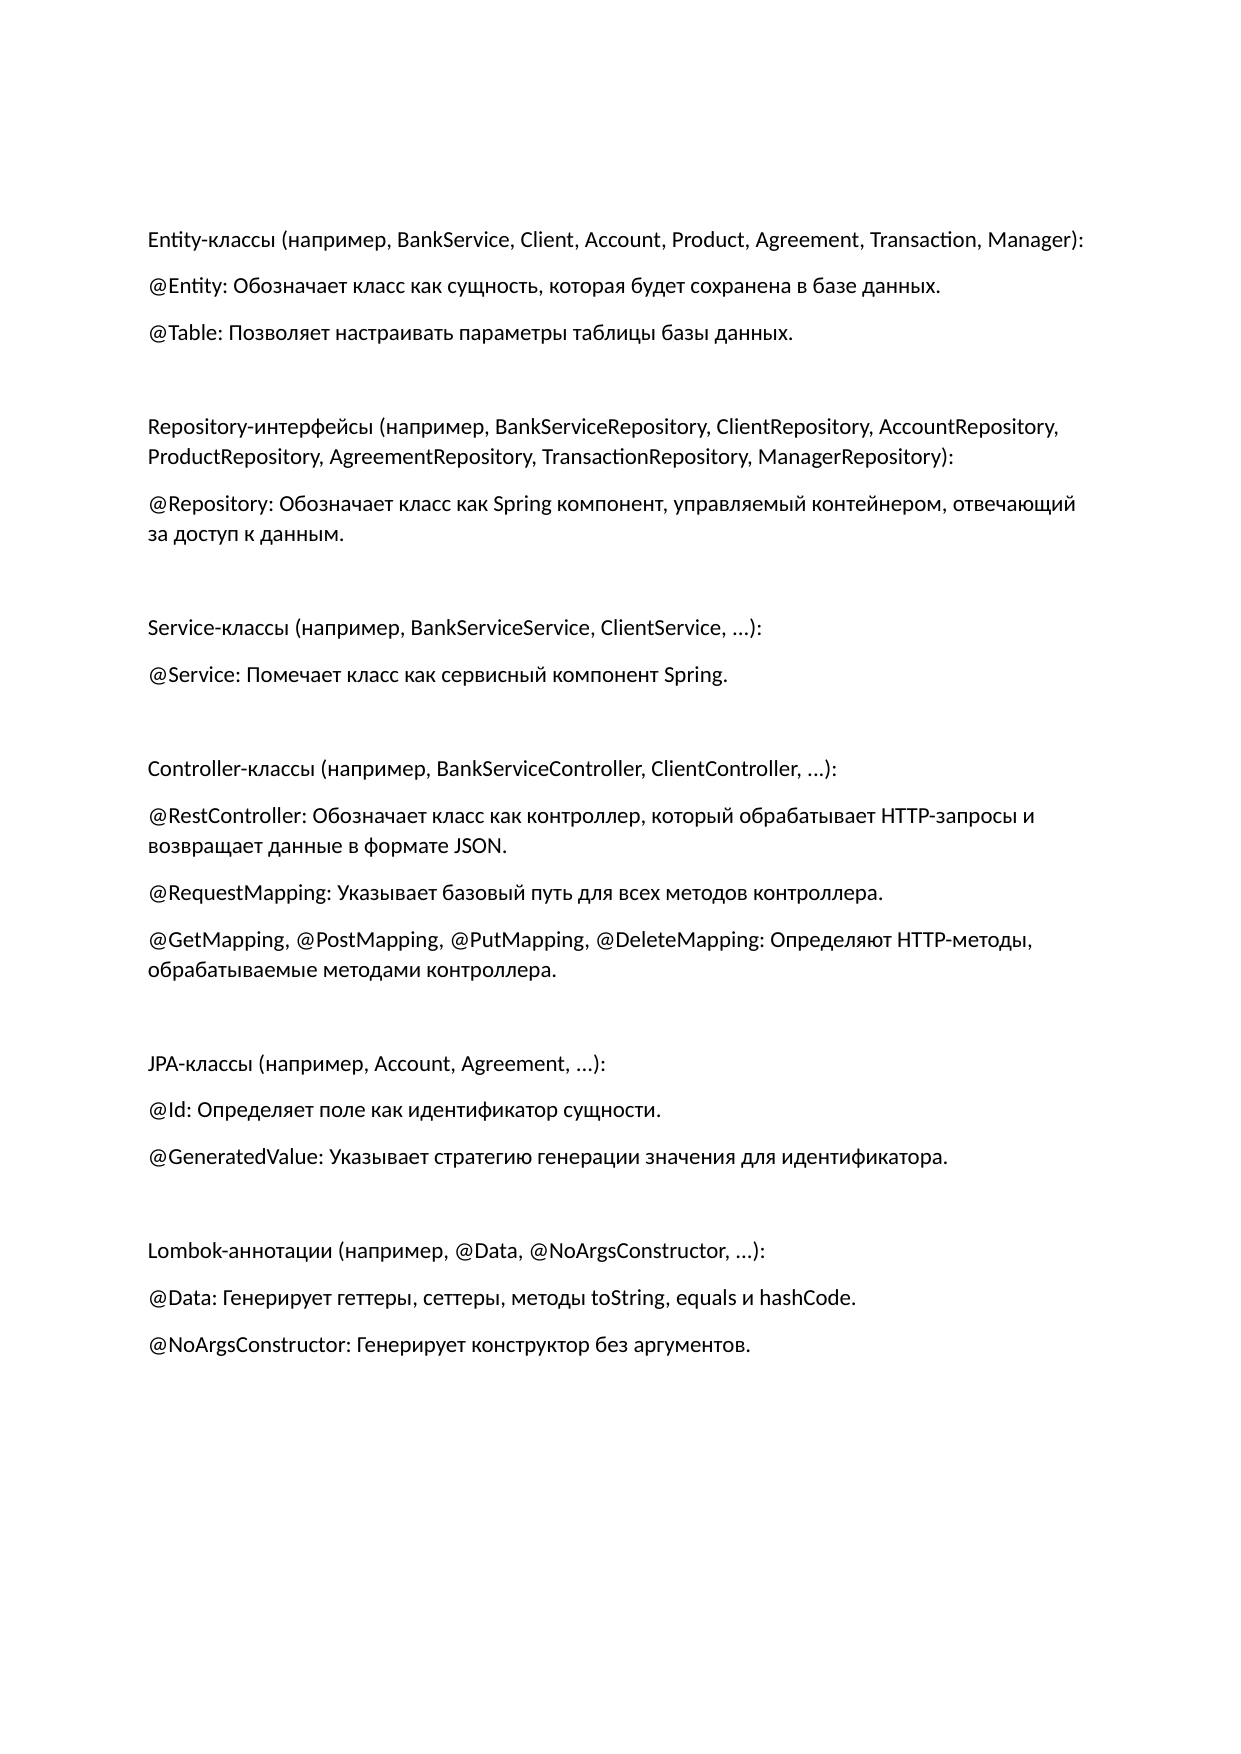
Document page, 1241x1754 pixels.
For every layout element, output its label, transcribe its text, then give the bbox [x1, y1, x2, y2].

text Entity-классы (например, BankService, Client, Account, Product, Agreement, Transaction, Manager): [148, 225, 1093, 253]
text @GetMapping, @PostMapping, @PutMapping, @DeleteMapping: Определяют HTTP-методы, обрабатываемые методами контроллера. [148, 925, 1093, 983]
text @Table: Позволяет настраивать параметры таблицы базы данных. [148, 318, 1093, 346]
text Controller-классы (например, BankServiceController, ClientController, ...): [148, 754, 1093, 782]
text Service-классы (например, BankServiceService, ClientService, ...): [148, 613, 1093, 641]
text @Repository: Обозначает класс как Spring компонент, управляемый контейнером, отвечающий за доступ к данным. [148, 489, 1093, 547]
text Repository-интерфейсы (например, BankServiceRepository, ClientRepository, AccountRepository, ProductRepository, AgreementRepository, TransactionRepository, ManagerRepository): [148, 412, 1093, 470]
text Lombok-аннотации (например, @Data, @NoArgsConstructor, ...): [148, 1236, 1093, 1264]
text JPA-классы (например, Account, Agreement, ...): [148, 1049, 1093, 1077]
text @NoArgsConstructor: Генерирует конструктор без аргументов. [148, 1330, 1093, 1358]
text @Data: Генерирует геттеры, сеттеры, методы toString, equals и hashCode. [148, 1283, 1093, 1311]
text @RestController: Обозначает класс как контроллер, который обрабатывает HTTP-запросы и возвращает данные в формате JSON. [148, 801, 1093, 859]
text @RequestMapping: Указывает базовый путь для всех методов контроллера. [148, 878, 1093, 906]
text @GeneratedValue: Указывает стратегию генерации значения для идентификатора. [148, 1142, 1093, 1170]
text @Service: Помечает класс как сервисный компонент Spring. [148, 660, 1093, 688]
text @Entity: Обозначает класс как сущность, которая будет сохранена в базе данных. [148, 272, 1093, 299]
text @Id: Определяет поле как идентификатор сущности. [148, 1096, 1093, 1123]
